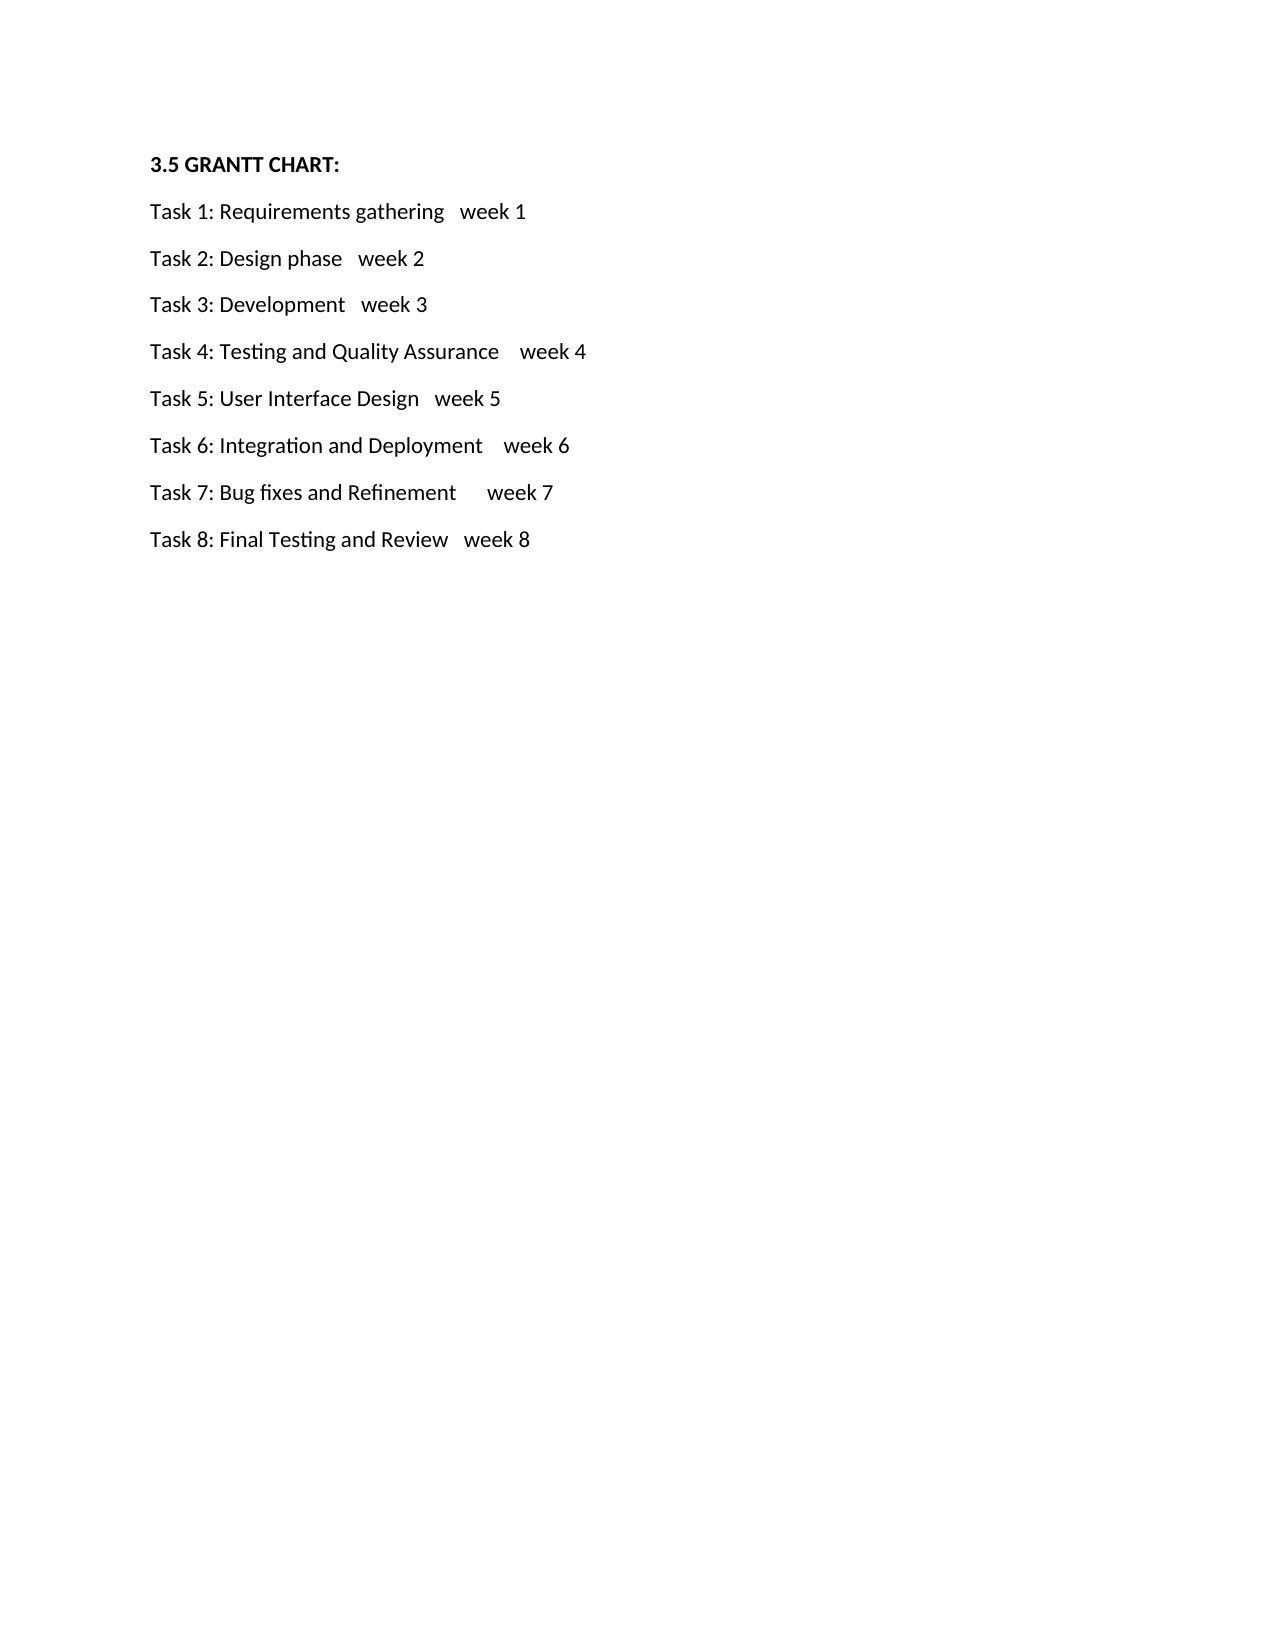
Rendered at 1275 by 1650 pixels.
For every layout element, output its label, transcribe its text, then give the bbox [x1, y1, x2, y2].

text Task 7: Bug fixes and Refinement week 7 [150, 478, 1125, 506]
text Task 3: Development week 3 [150, 291, 1125, 319]
text Task 2: Design phase week 2 [150, 244, 1125, 272]
text Task 6: Integration and Deployment week 6 [150, 431, 1125, 459]
text Task 8: Final Testing and Review week 8 [150, 525, 1125, 553]
text Task 4: Testing and Quality Assurance week 4 [150, 337, 1125, 366]
text 3.5 GRANTT CHART: [150, 150, 1125, 178]
text Task 5: User Interface Design week 5 [150, 384, 1125, 412]
text Task 1: Requirements gathering week 1 [150, 197, 1125, 225]
